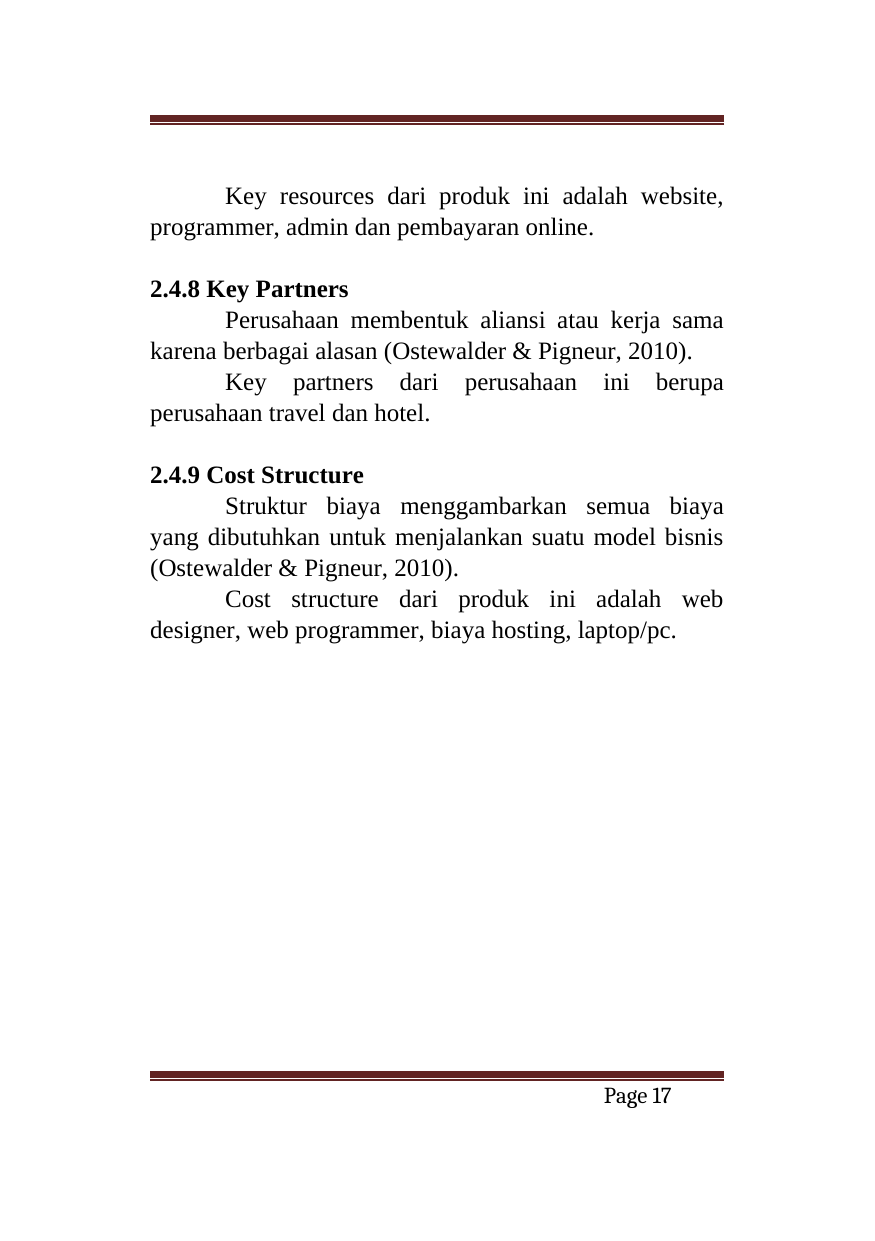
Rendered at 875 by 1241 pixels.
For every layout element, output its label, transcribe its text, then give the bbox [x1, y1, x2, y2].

text Key partners dari perusahaan ini berupa perusahaan travel dan hotel. [150, 367, 724, 427]
text Struktur biaya menggambarkan semua biaya yang dibutuhkan untuk menjalankan suatu model bisnis (Ostewalder & Pigneur, 2010). [150, 491, 724, 582]
text 2.4.8 Key Partners [150, 274, 724, 303]
text Cost structure dari produk ini adalah web designer, web programmer, biaya hosting, laptop/pc. [150, 584, 724, 644]
text 2.4.9 Cost Structure [150, 460, 724, 489]
text Perusahaan membentuk aliansi atau kerja sama karena berbagai alasan (Ostewalder & Pigneur, 2010). [150, 305, 724, 365]
text Key resources dari produk ini adalah website, programmer, admin dan pembayaran online. [150, 181, 724, 241]
